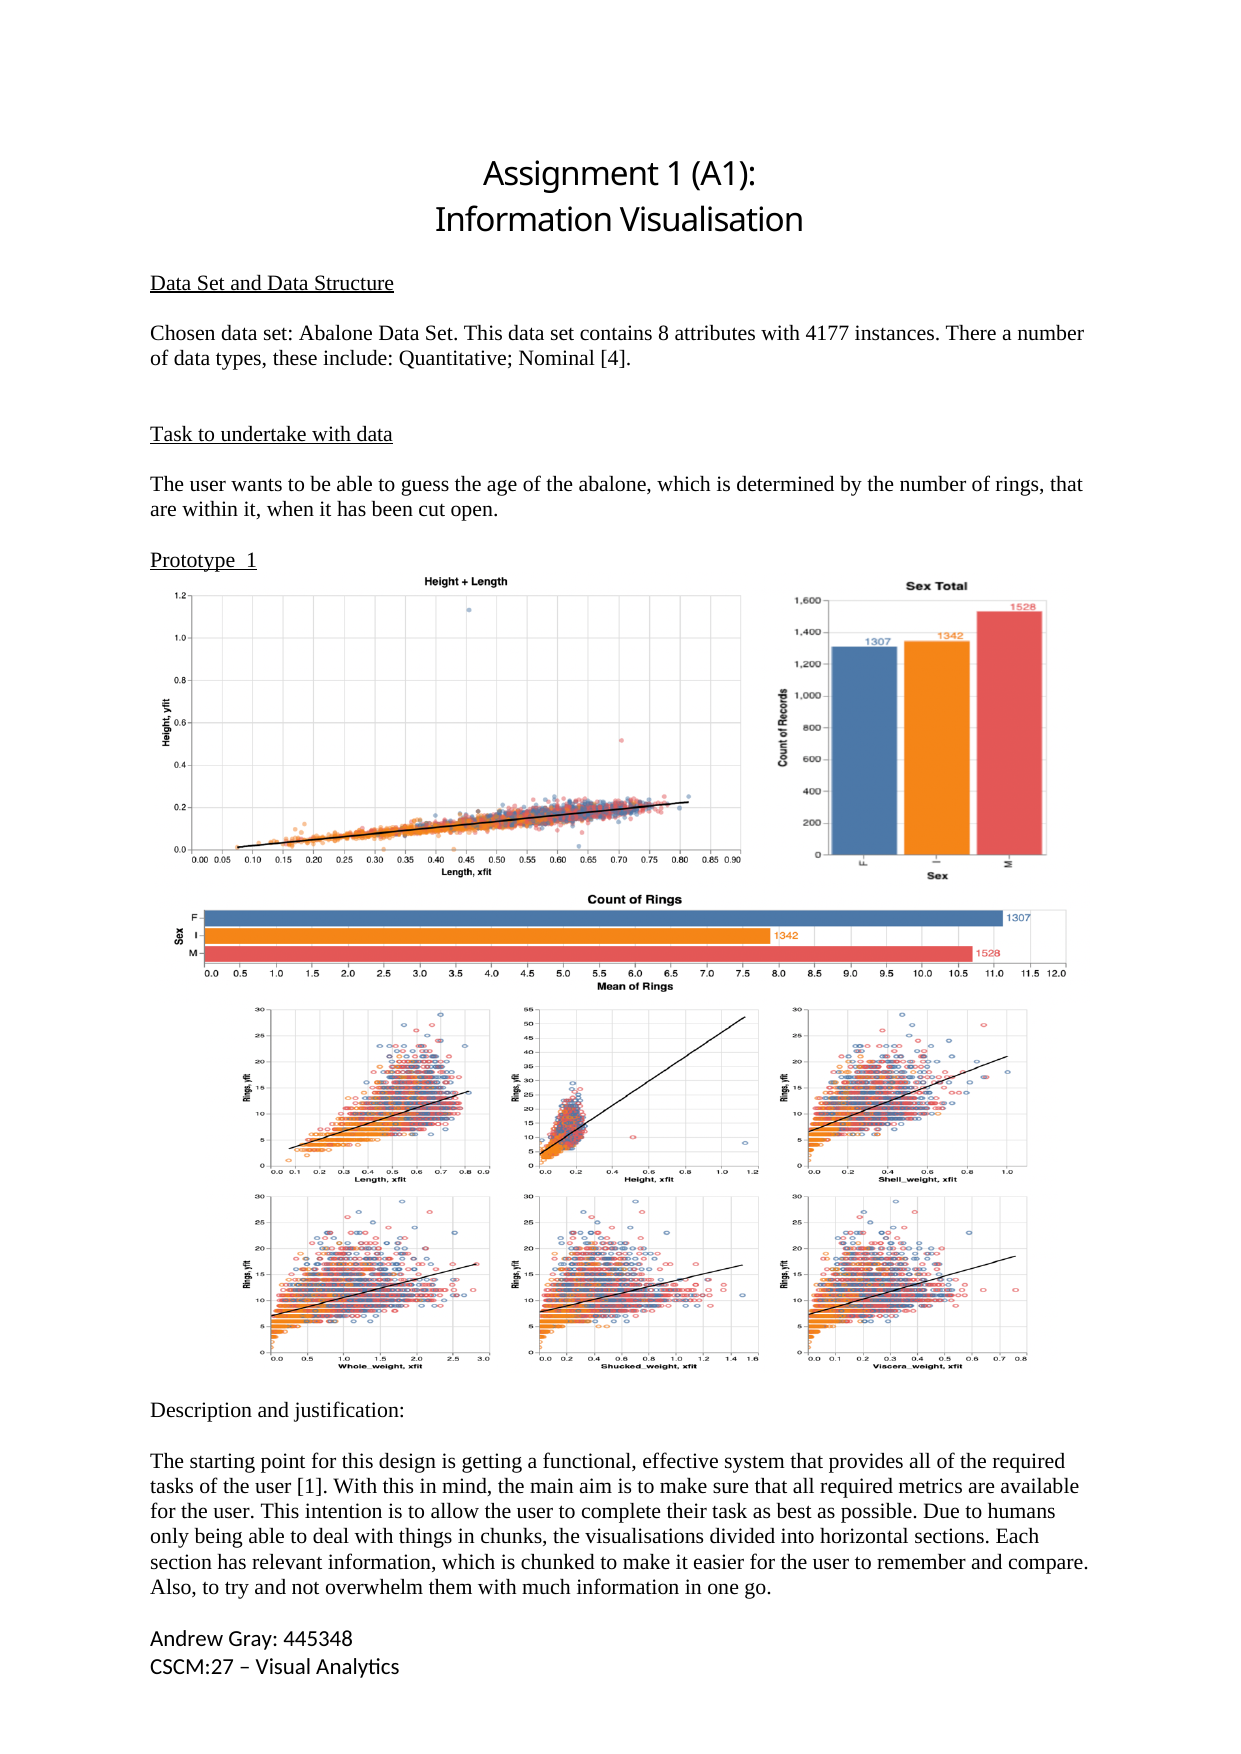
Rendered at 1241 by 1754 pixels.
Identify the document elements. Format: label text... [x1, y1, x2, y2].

picture [150, 572, 1090, 1373]
title Assignment 1 (A1): [150, 150, 1090, 195]
text Chosen data set: Abalone Data Set. This data set contains 8 attributes with 4177 instances. There a number of data types, these include: Quantitative; Nominal [4]. [150, 320, 1090, 370]
text The starting point for this design is getting a functional, effective system that provides all of the required tasks of the user [1]. With this in mind, the main aim is to make sure that all required metrics are available for the user. This intention is to allow the user to complete their task as best as possible. Due to humans only being able to deal with things in chunks, the visualisations divided into horizontal sections. Each section has relevant information, which is chunked to make it easier for the user to remember and compare. Also, to try and not overwhelm them with much information in one go. [150, 1448, 1090, 1599]
text Task to undertake with data [150, 421, 1090, 446]
title Information Visualisation [150, 195, 1090, 241]
text Prototype 1 [150, 547, 1090, 572]
text Description and justification: [150, 1397, 1090, 1423]
text Data Set and Data Structure [150, 269, 1090, 295]
text The user wants to be able to guess the age of the abalone, which is determined by the number of rings, that are within it, when it has been cut open. [150, 471, 1090, 522]
